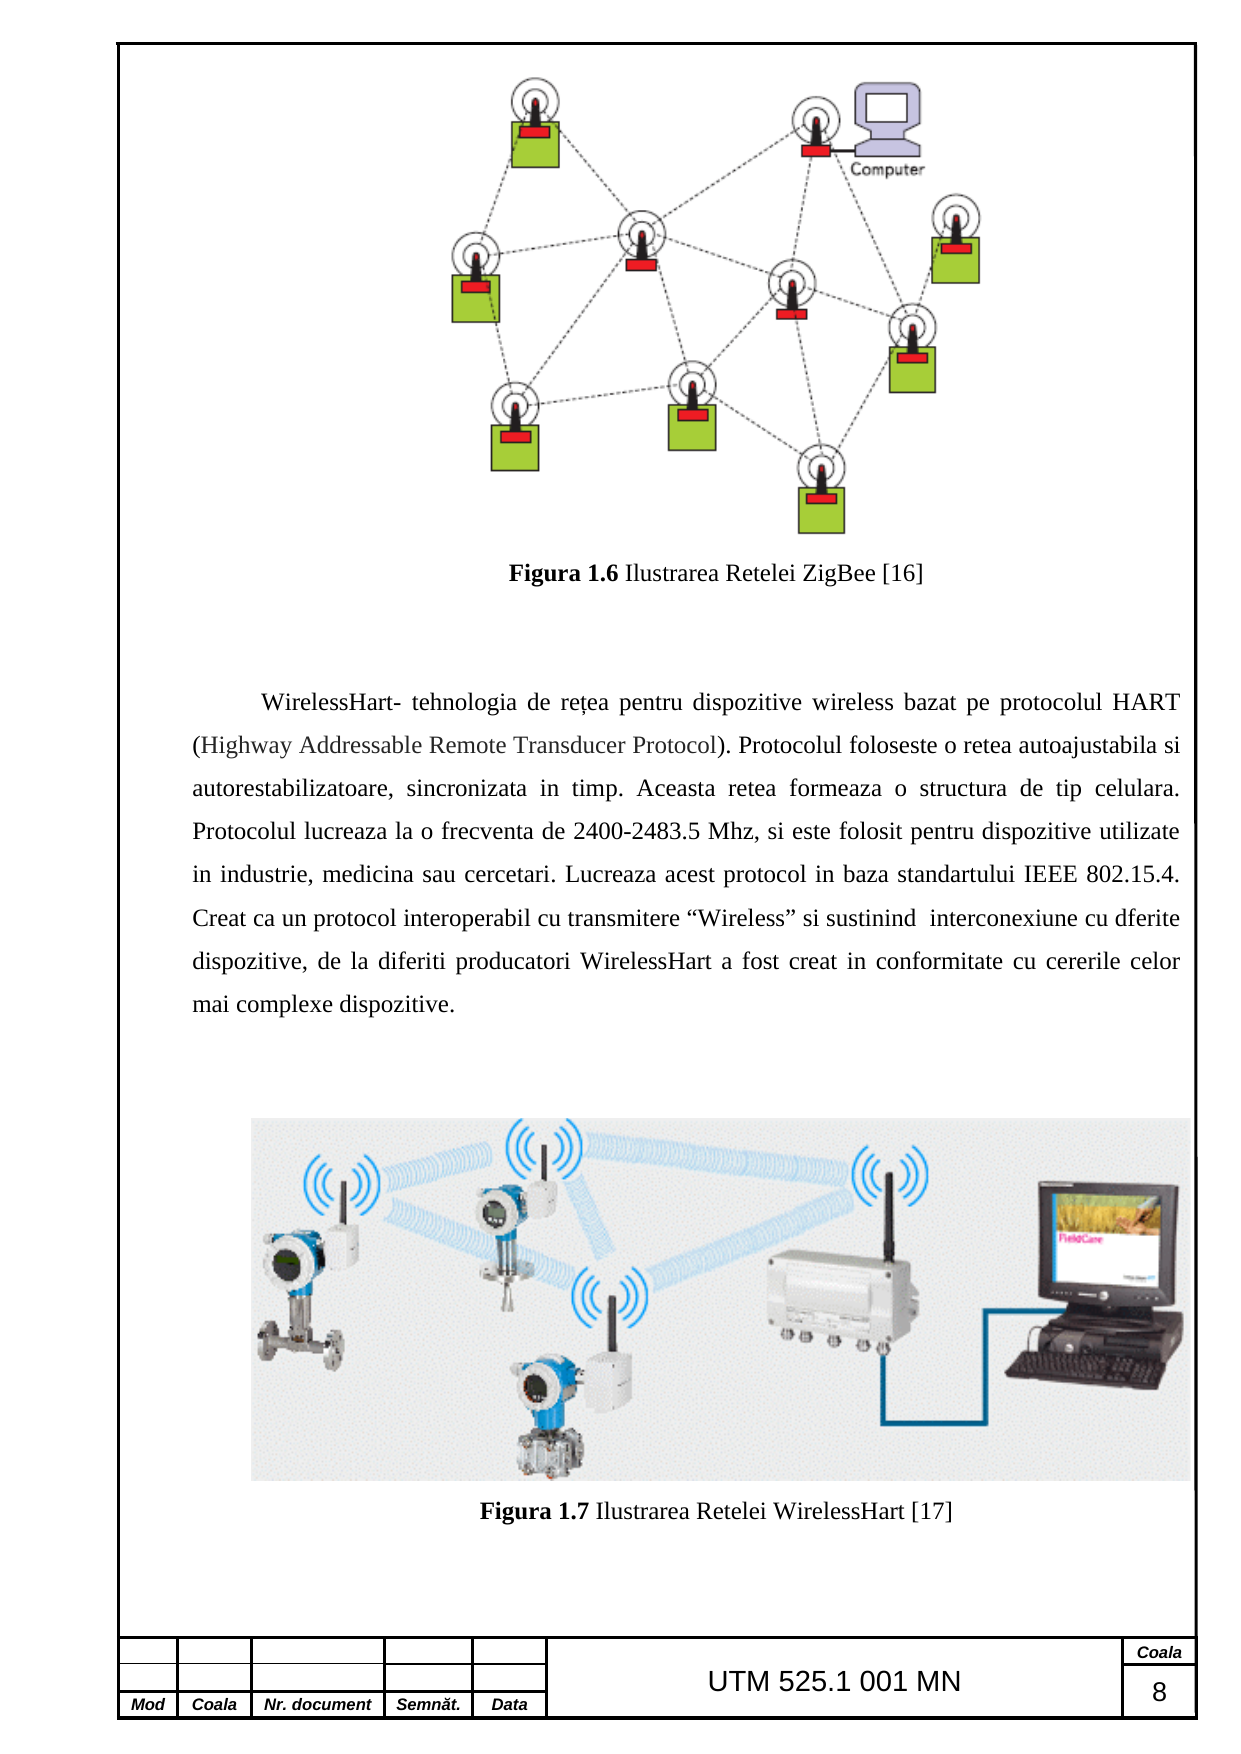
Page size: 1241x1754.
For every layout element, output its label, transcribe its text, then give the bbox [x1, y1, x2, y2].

picture [444, 73, 988, 542]
text WirelessHart- tehnologia de rețea pentru dispozitive wireless bazat pe protocolul HART (Highway Addressable Remote Transducer Protocol). Protocolul foloseste o retea autoajustabila si autorestabilizatoare, sincronizata in timp. Aceasta retea formeaza o structura de tip celulara. Protocolul lucreaza la o frecventa de 2400-2483.5 Mhz, si este folosit pentru dispozitive utilizate in industrie, medicina sau cercetari. Lucreaza acest protocol in baza standartului IEEE 802.15.4. Creat ca un protocol interoperabil cu transmitere “Wireless” si sustinind interconexiune cu dferite dispozitive, de la diferiti producatori WirelessHart a fost creat in conformitate cu cererile celor mai complexe dispozitive. [192, 687, 1181, 1018]
picture [251, 1118, 1191, 1481]
text Figura 1.7 Ilustrarea Retelei WirelessHart [17] [192, 1496, 1181, 1525]
text Figura 1.6 Ilustrarea Retelei ZigBee [16] [192, 558, 1181, 586]
